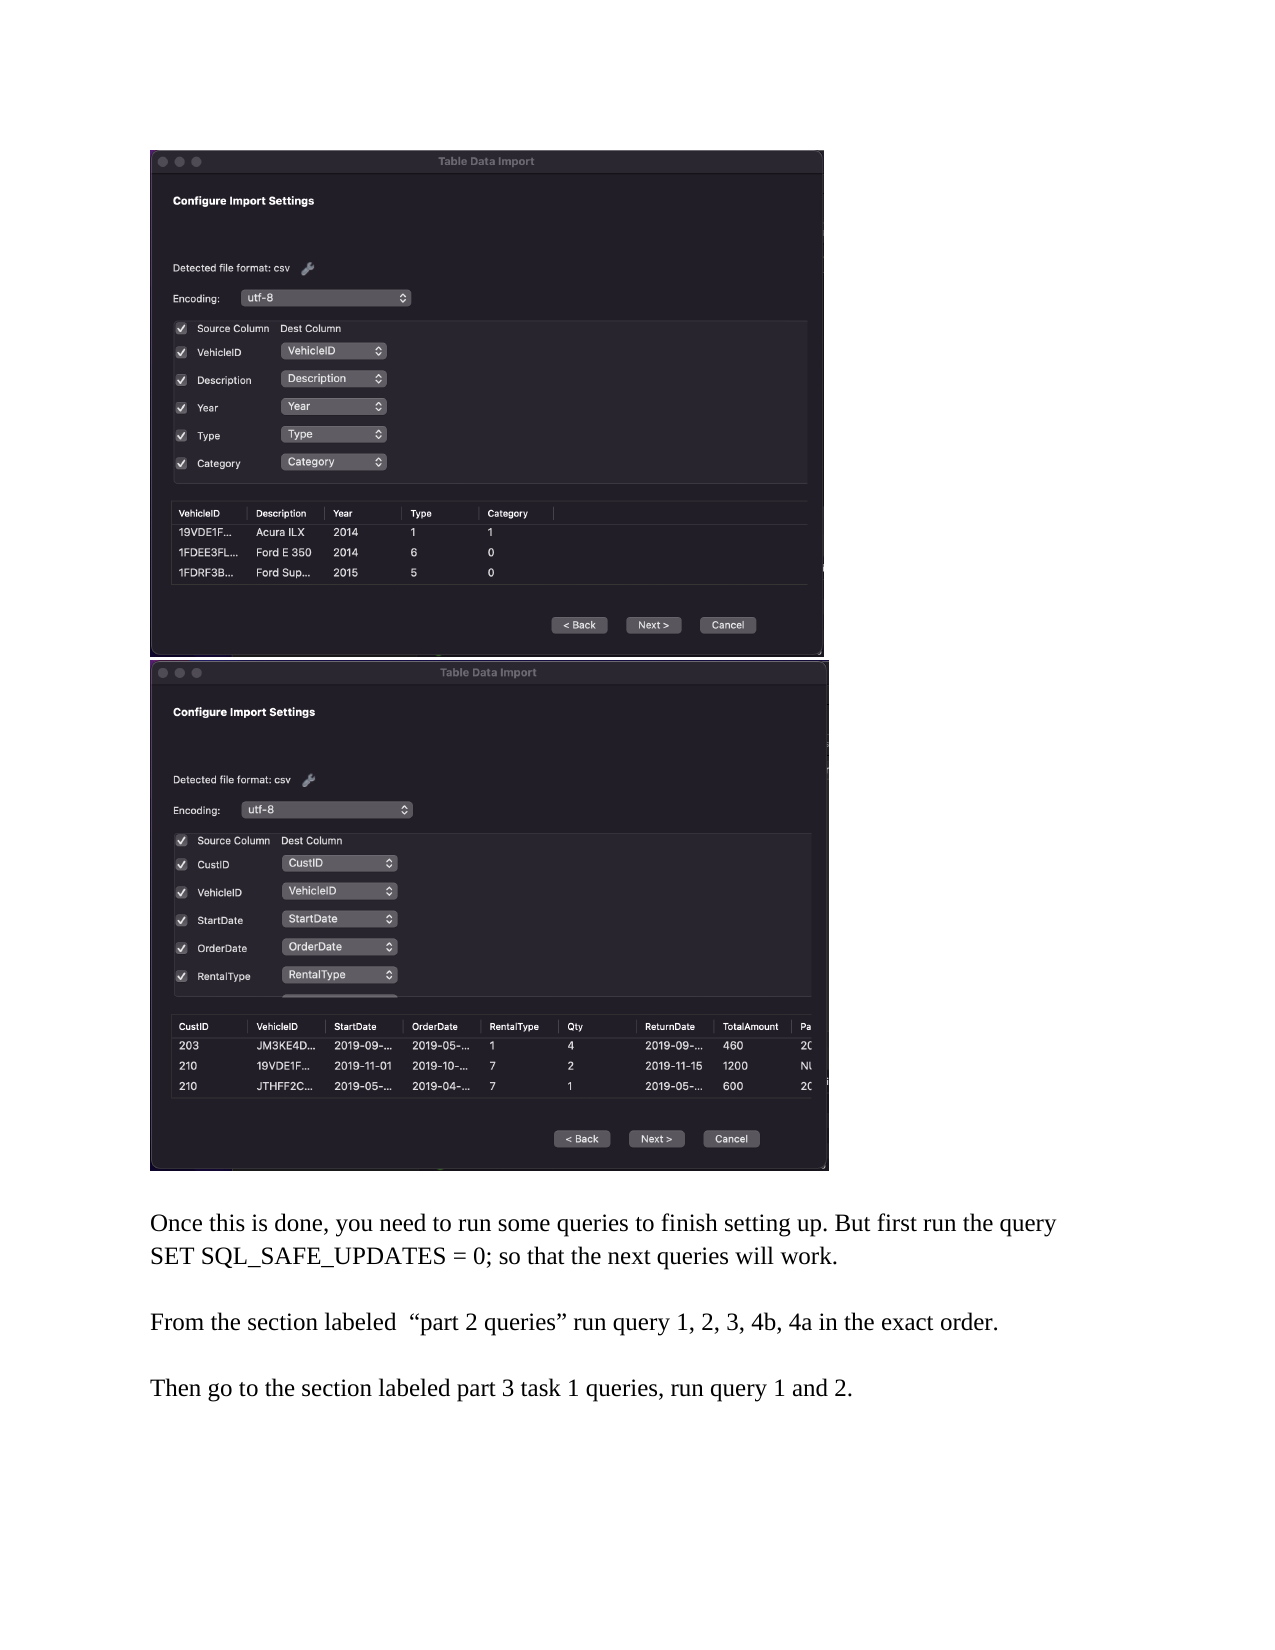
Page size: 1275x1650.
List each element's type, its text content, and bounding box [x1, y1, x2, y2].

text From the section labeled “part 2 queries” run query 1, 2, 3, 4b, 4a in the exact order. [150, 1307, 1125, 1336]
text Once this is done, you need to run some queries to finish setting up. But first run the query [150, 1208, 1125, 1236]
picture [150, 150, 824, 657]
text SET SQL_SAFE_UPDATES = 0; so that the next queries will work. [150, 1241, 1125, 1269]
picture [150, 660, 829, 1171]
text Then go to the section labeled part 3 task 1 queries, run query 1 and 2. [150, 1373, 1125, 1402]
